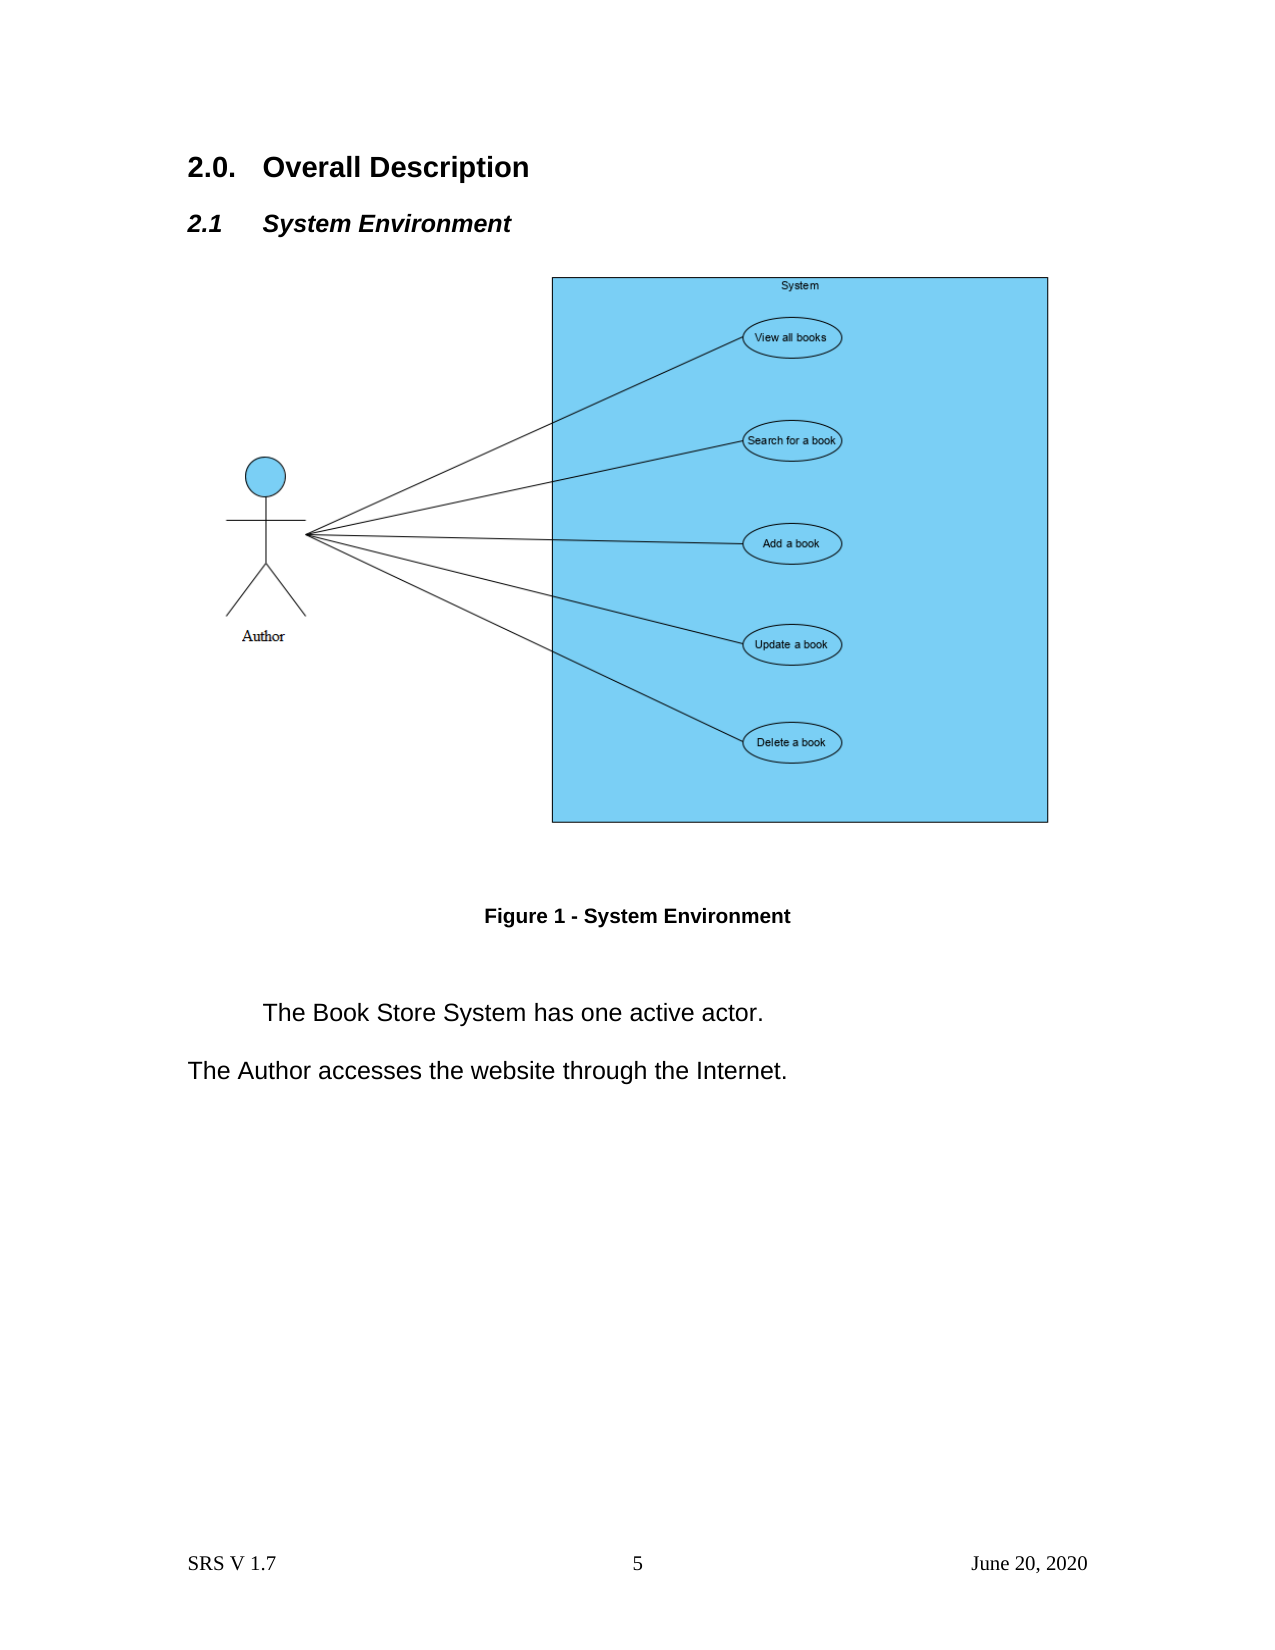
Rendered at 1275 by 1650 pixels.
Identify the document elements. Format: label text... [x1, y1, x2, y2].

text Figure 1 - System Environment [187, 904, 1087, 928]
text The Book Store System has one active actor. [187, 998, 1087, 1027]
subtitle 2.0. Overall Description [187, 150, 1087, 183]
subtitle 2.1 System Environment [187, 208, 1087, 237]
text The Author accesses the website through the Internet. [187, 1056, 1087, 1084]
picture [187, 272, 1088, 835]
